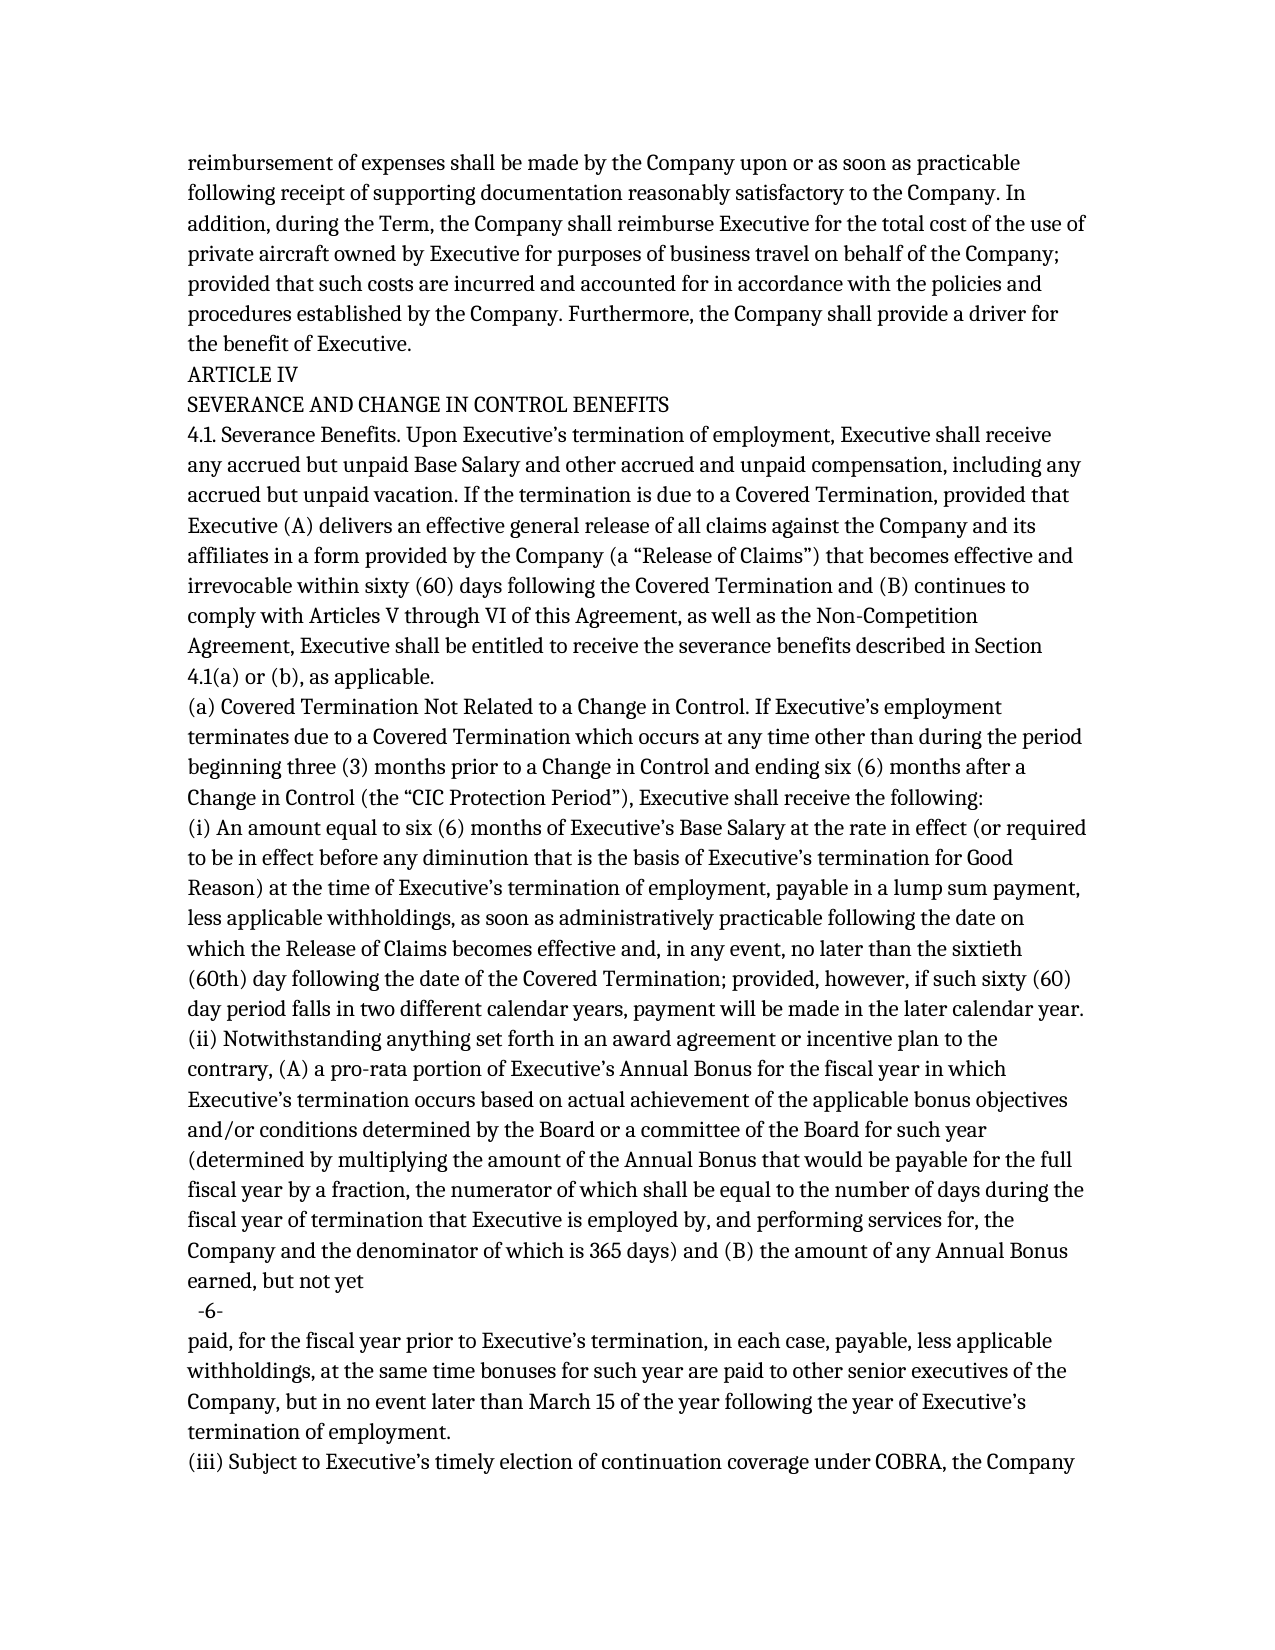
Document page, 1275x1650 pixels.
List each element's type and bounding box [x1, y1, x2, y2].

text [187, 150, 1087, 1475]
